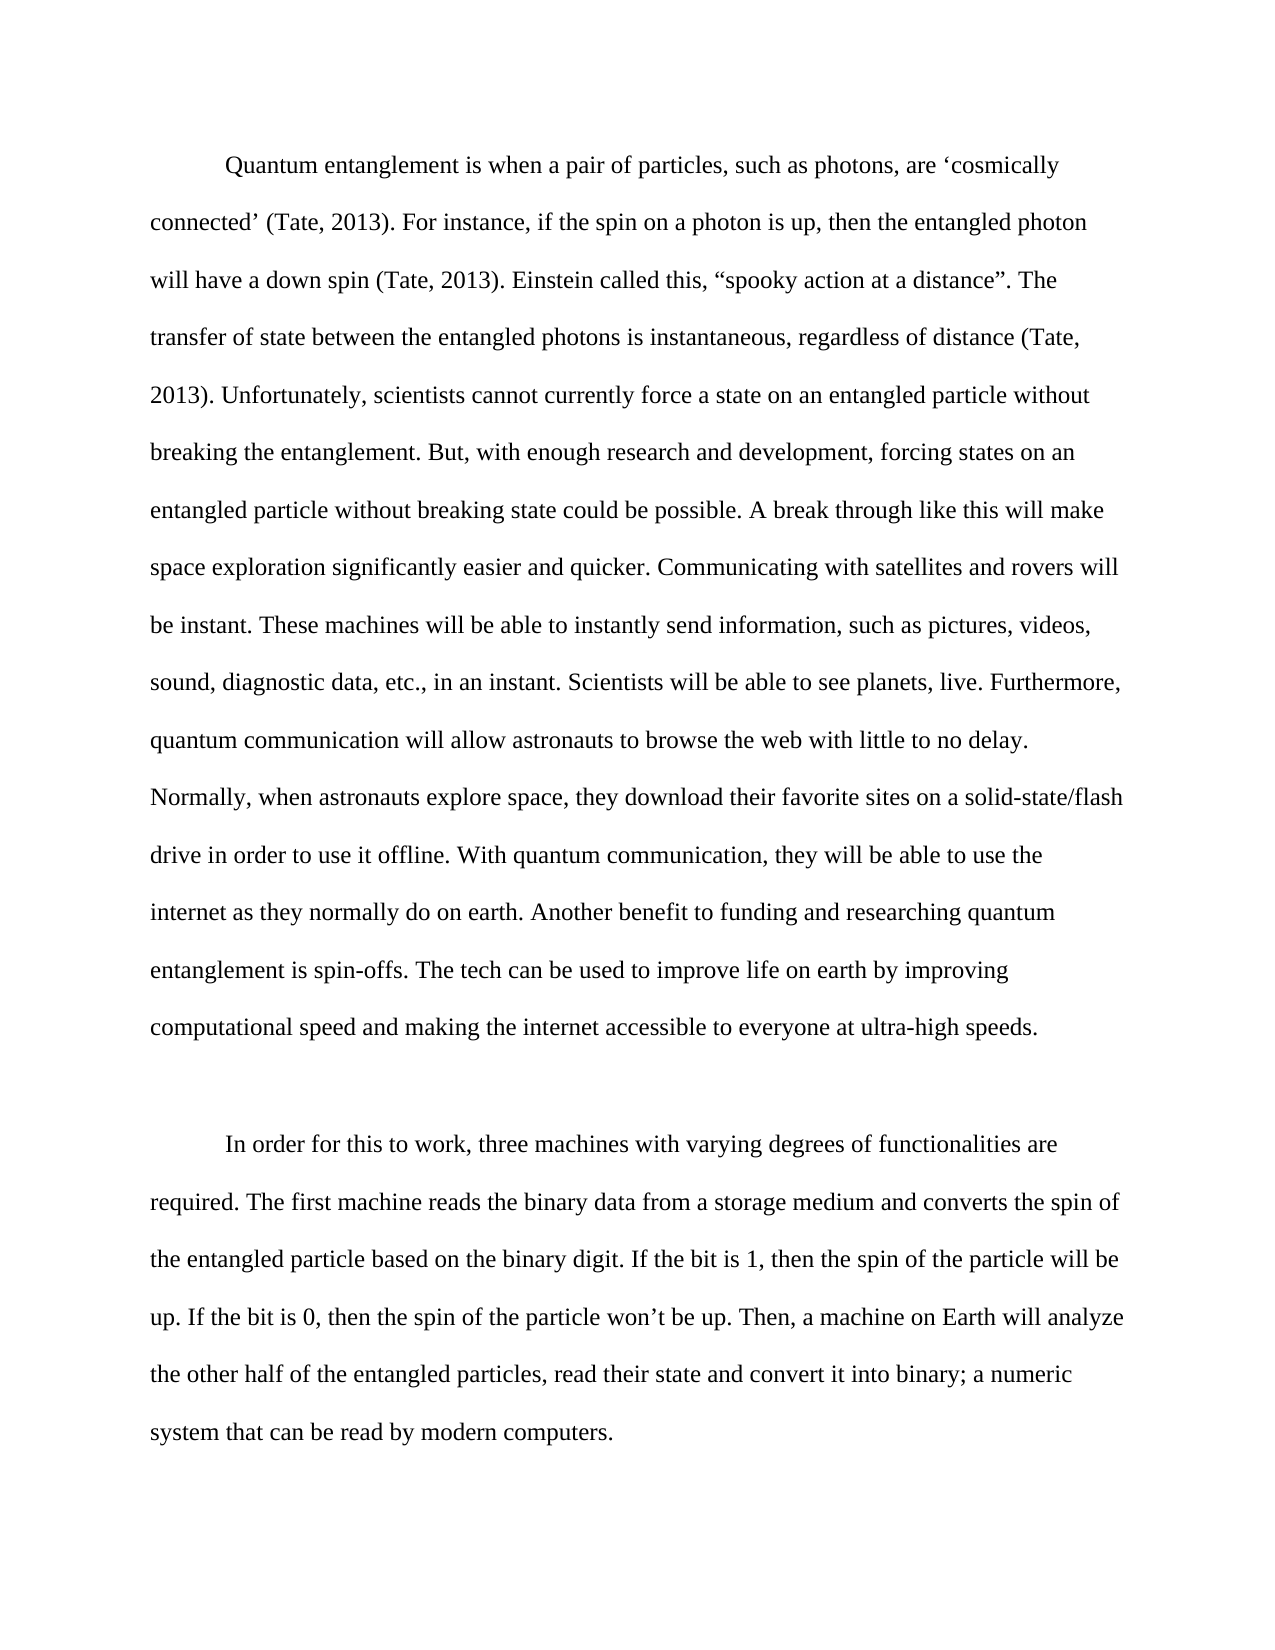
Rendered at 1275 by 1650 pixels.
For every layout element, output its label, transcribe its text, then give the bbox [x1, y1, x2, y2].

text In order for this to work, three machines with varying degrees of functionalities are required. The first machine reads the binary data from a storage medium and converts the spin of the entangled particle based on the binary digit. If the bit is 1, then the spin of the particle will be up. If the bit is 0, then the spin of the particle won’t be up. Then, a machine on Earth will analyze the other half of the entangled particles, read their state and convert it into binary; a numeric system that can be read by modern computers. [150, 1129, 1125, 1446]
text Quantum entanglement is when a pair of particles, such as photons, are ‘cosmically connected’ (Tate, 2013). For instance, if the spin on a photon is up, then the entangled photon will have a down spin (Tate, 2013). Einstein called this, “spooky action at a distance”. The transfer of state between the entangled photons is instantaneous, regardless of distance (Tate, 2013). Unfortunately, scientists cannot currently force a state on an entangled particle without breaking the entanglement. But, with enough research and development, forcing states on an entangled particle without breaking state could be possible. A break through like this will make space exploration significantly easier and quicker. Communicating with satellites and rovers will be instant. These machines will be able to instantly send information, such as pictures, videos, sound, diagnostic data, etc., in an instant. Scientists will be able to see planets, live. Furthermore, quantum communication will allow astronauts to browse the web with little to no delay. Normally, when astronauts explore space, they download their favorite sites on a solid-state/flash drive in order to use it offline. With quantum communication, they will be able to use the internet as they normally do on earth. Another benefit to funding and researching quantum entanglement is spin-offs. The tech can be used to improve life on earth by improving computational speed and making the internet accessible to everyone at ultra-high speeds. [150, 150, 1125, 1041]
